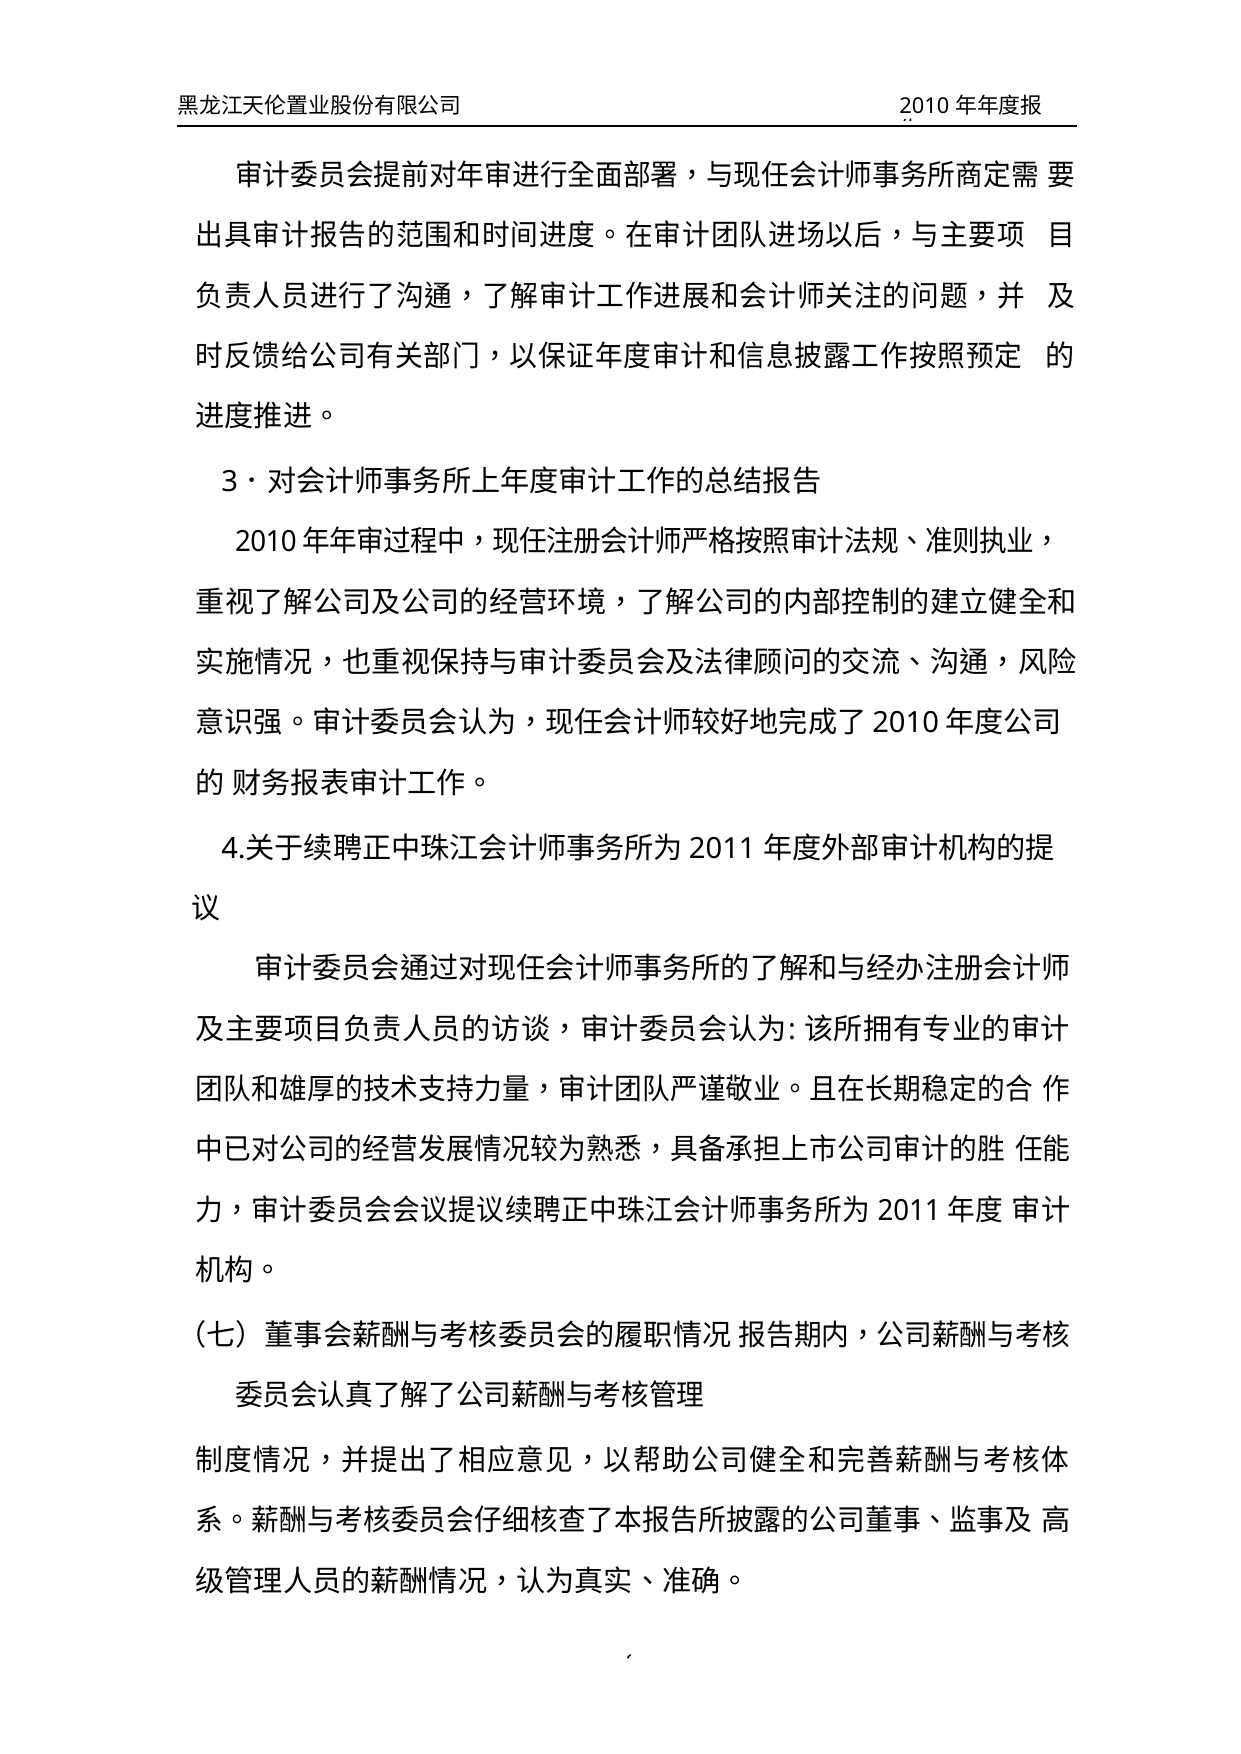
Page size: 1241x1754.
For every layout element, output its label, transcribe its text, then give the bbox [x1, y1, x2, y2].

text 议 [191, 888, 1090, 927]
text 2010年年审过程中，现任注册会计师严格按照审计法规、准则执业， 重视了解公司及公司的经营环境，了解公司的内部控制的建立健全和 实施情况，也重视保持与审计委员会及法律顾问的交流、沟通，风险 意识强。审计委员会认为，现任会计师较好地完成了2010年度公司的 财务报表审计工作。 [195, 521, 1090, 802]
text 4.关于续聘正中珠江会计师事务所为2011 年度外部审计机构的提 [221, 827, 1090, 867]
text （七）董事会薪酬与考核委员会的履职情况 报告期内，公司薪酬与考核委员会认真了解了公司薪酬与考核管理 [177, 1314, 1090, 1414]
text 制度情况，并提出了相应意见，以帮助公司健全和完善薪酬与考核体 系。薪酬与考核委员会仔细核查了本报告所披露的公司董事、监事及 高级管理人员的薪酬情况，认为真实、准确。 [195, 1439, 1070, 1599]
text 审计委员会提前对年审进行全面部署，与现任会计师事务所商定需 要出具审计报告的范围和时间进度。在审计团队进场以后，与主要项 目负责人员进行了沟通，了解审计工作进展和会计师关注的问题，并 及时反馈给公司有关部门，以保证年度审计和信息披露工作按照预定 的进度推进。 [195, 154, 1074, 435]
text 及主要项目负责人员的访谈，审计委员会认为: 该所拥有专业的审计 团队和雄厚的技术支持力量，审计团队严谨敬业。且在长期稳定的合 作中已对公司的经营发展情况较为熟悉，具备承担上市公司审计的胜 任能力，审计委员会会议提议续聘正中珠江会计师事务所为2011年度 审计机构。 [195, 1008, 1070, 1289]
text 3．对会计师事务所上年度审计工作的总结报告 [221, 461, 1090, 500]
text 审计委员会通过对现任会计师事务所的了解和与经办注册会计师 [254, 947, 1090, 987]
